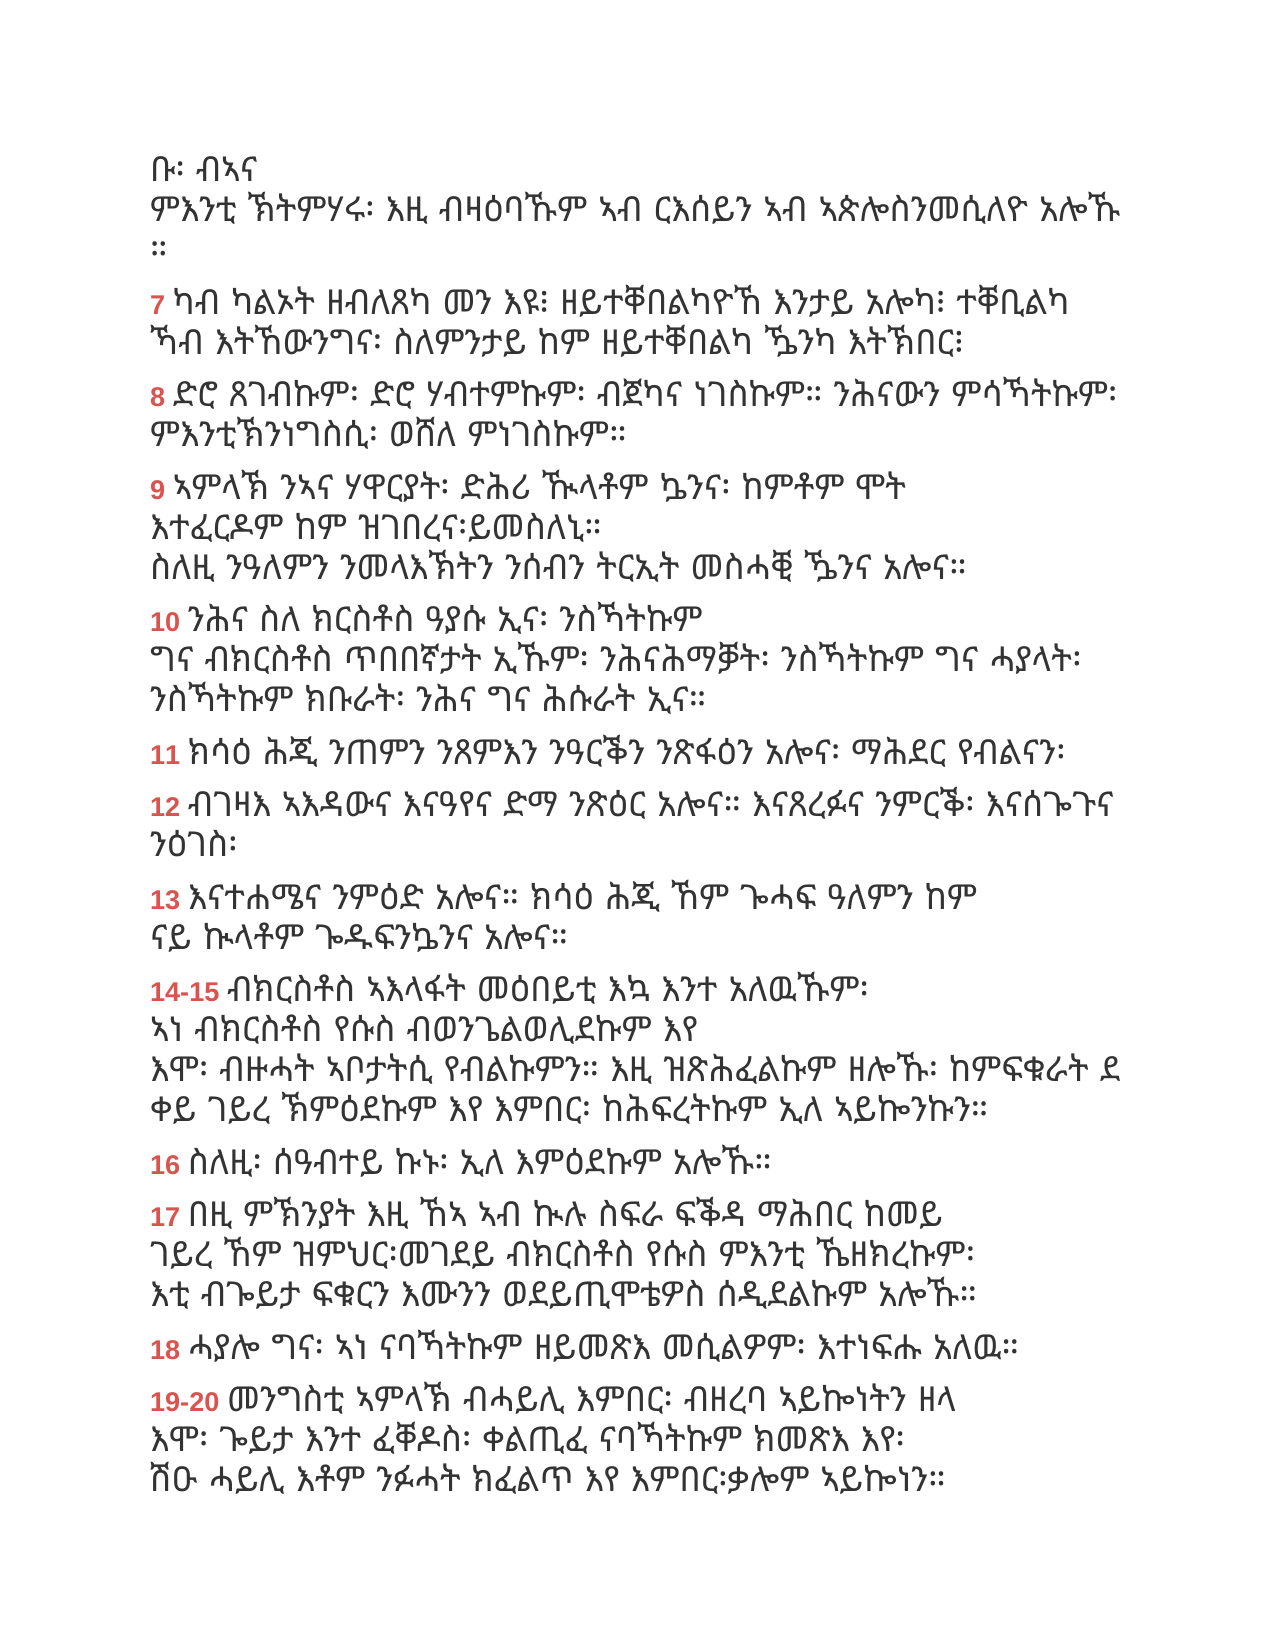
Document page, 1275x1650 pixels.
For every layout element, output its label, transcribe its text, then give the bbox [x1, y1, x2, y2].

text 11 ክሳዕ ሕጂ ንጠምን ንጸምእን ንዓርቕን ንጽፋዕን አሎና፡ ማሕደር የብልናን፡ [150, 732, 1125, 772]
text 7 ካብ ካልኦት ዘብለጸካ መን እዩ፧ ዘይተቐበልካዮኸ እንታይ አሎካ፧ ተቐቢልካ ኻብ እትኸውንግና፡ ስለምንታይ ከም ዘይተቐበልካ ዄንካ እትኽበር፧ [150, 282, 1125, 362]
text 16 ስለዚ፡ ሰዓብተይ ኩኑ፡ ኢለ እምዕደኩም አሎኹ። [150, 1142, 1125, 1182]
text 14-15 ብክርስቶስ ኣእላፋት መዕበይቲ እኳ እንተ አለዉኹም፡ ኣነ ብክርስቶስ የሱስ ብወንጌልወሊደኩም እየ እሞ፡ ብዙሓት ኣቦታትሲ የብልኩምን። እዚ ዝጽሕፈልኩም ዘሎኹ፡ ከምፍቁራት ደቀይ ገይረ ኽምዕደኩም እየ እምበር፡ ከሕፍረትኩም ኢለ ኣይኰንኩን። [150, 970, 1125, 1130]
text 9 ኣምላኽ ንኣና ሃዋርያት፡ ድሕሪ ዂላቶም ኴንና፡ ከምቶም ሞት እተፈርዶም ከም ዝገበረና፡ይመስለኒ። ስለዚ ንዓለምን ንመላእኽትን ንሰብን ትርኢት መስሓቒ ዄንና አሎና። [150, 467, 1125, 587]
text 19-20 መንግስቲ ኣምላኽ ብሓይሊ እምበር፡ ብዘረባ ኣይኰነትን ዘላ እሞ፡ ጐይታ እንተ ፈቐዶስ፡ ቀልጢፈ ናባኻትኩም ክመጽእ እየ፡ ሽዑ ሓይሊ እቶም ንፉሓት ክፈልጥ እየ እምበር፡ቃሎም ኣይኰነን። [150, 1380, 1125, 1500]
text 13 እናተሐሜና ንምዕድ አሎና። ክሳዕ ሕጂ ኸም ጐሓፍ ዓለምን ከም ናይ ኲላቶም ጐዱፍንኴንና አሎና። [150, 877, 1125, 957]
text 18 ሓያሎ ግና፡ ኣነ ናባኻትኩም ዘይመጽእ መሲልዎም፡ እተነፍሑ አለዉ። [150, 1327, 1125, 1367]
text 8 ድሮ ጸገብኩም፡ ድሮ ሃብተምኩም፡ ብጀካና ነገስኩም። ንሕናውን ምሳኻትኩም፡ ምእንቲኽንነግስሲ፡ ወሸለ ምነገስኩም። [150, 375, 1125, 455]
text 10 ንሕና ስለ ክርስቶስ ዓያሱ ኢና፡ ንስኻትኩም ግና ብክርስቶስ ጥበበኛታት ኢኹም፡ ንሕናሕማቓት፡ ንስኻትኩም ግና ሓያላት፡ ንስኻትኩም ክቡራት፡ ንሕና ግና ሕሱራት ኢና። [150, 600, 1125, 720]
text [150, 150, 1125, 270]
text 17 በዚ ምኽንያት እዚ ኸኣ ኣብ ኲሉ ስፍራ ፍቕዳ ማሕበር ከመይ ገይረ ኸም ዝምህር፡መገደይ ብክርስቶስ የሱስ ምእንቲ ኼዘክረኩም፡ እቲ ብጐይታ ፍቁርን እሙንን ወደይጢሞቴዎስ ሰዲደልኩም አሎኹ። [150, 1195, 1125, 1315]
text 12 ብገዛእ ኣእዳውና እናዓየና ድማ ንጽዕር አሎና። እናጸረፉና ንምርቕ፡ እናሰጐጉና ንዕገስ፡ [150, 785, 1125, 865]
